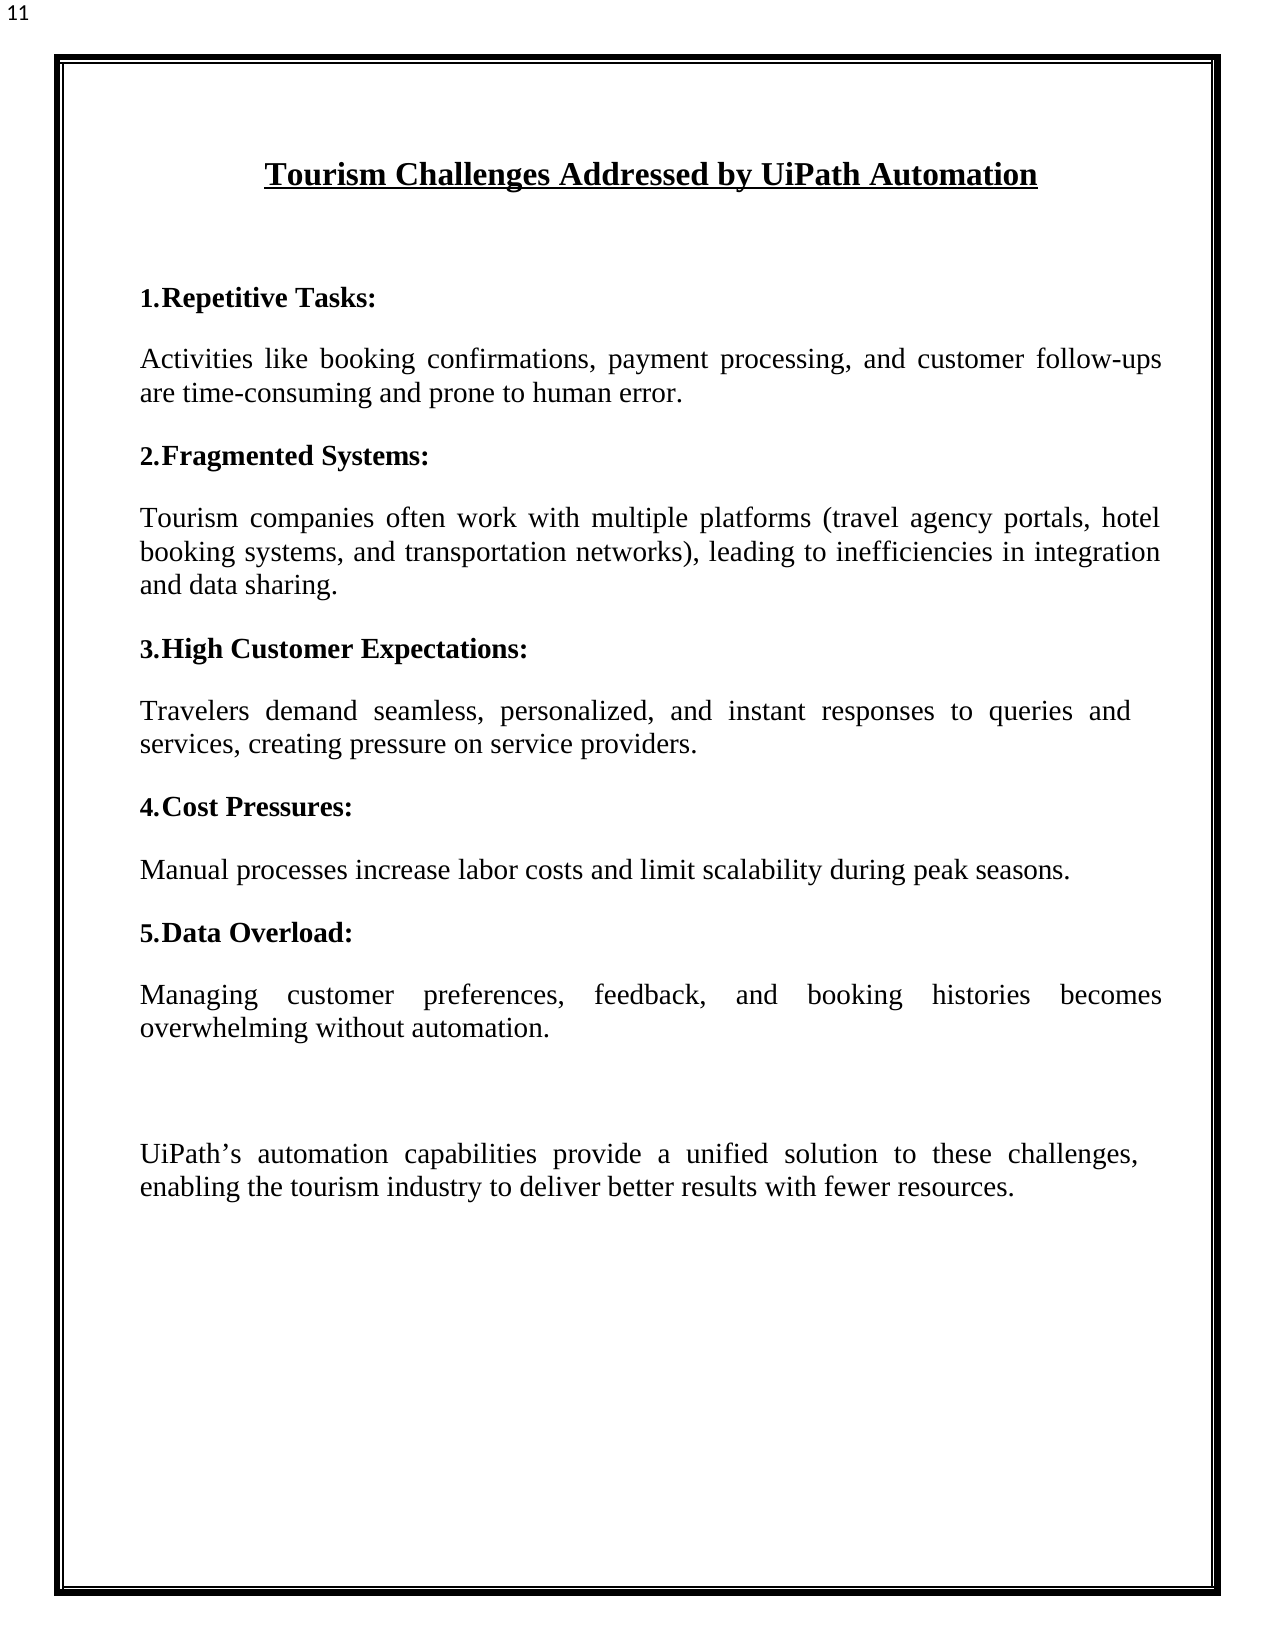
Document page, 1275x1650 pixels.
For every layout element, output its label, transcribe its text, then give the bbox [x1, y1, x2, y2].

text Tourism companies often work with multiple platforms (travel agency portals, hotel booking systems, and transportation networks), leading to inefficiencies in integration and data sharing. [139, 500, 1162, 601]
subtitle Repetitive Tasks: [139, 280, 1185, 313]
text Travelers demand seamless, personalized, and instant responses to queries and services, creating pressure on service providers. [139, 693, 1185, 760]
text UiPath’s automation capabilities provide a unified solution to these challenges, enabling the tourism industry to deliver better results with fewer resources. [139, 1136, 1185, 1203]
subtitle Data Overload: [139, 915, 1185, 948]
subtitle Cost Pressures: [139, 789, 1185, 823]
text Activities like booking confirmations, payment processing, and customer follow-ups are time-consuming and prone to human error. [139, 343, 1163, 408]
text Manual processes increase labor costs and limit scalability during peak seasons. [139, 852, 1185, 885]
subtitle High Customer Expectations: [139, 631, 1185, 664]
subtitle Fragmented Systems: [139, 438, 1185, 472]
subtitle Tourism Challenges Addressed by UiPath Automation [117, 154, 1185, 192]
text Managing customer preferences, feedback, and booking histories becomes overwhelming without automation. [139, 978, 1163, 1043]
